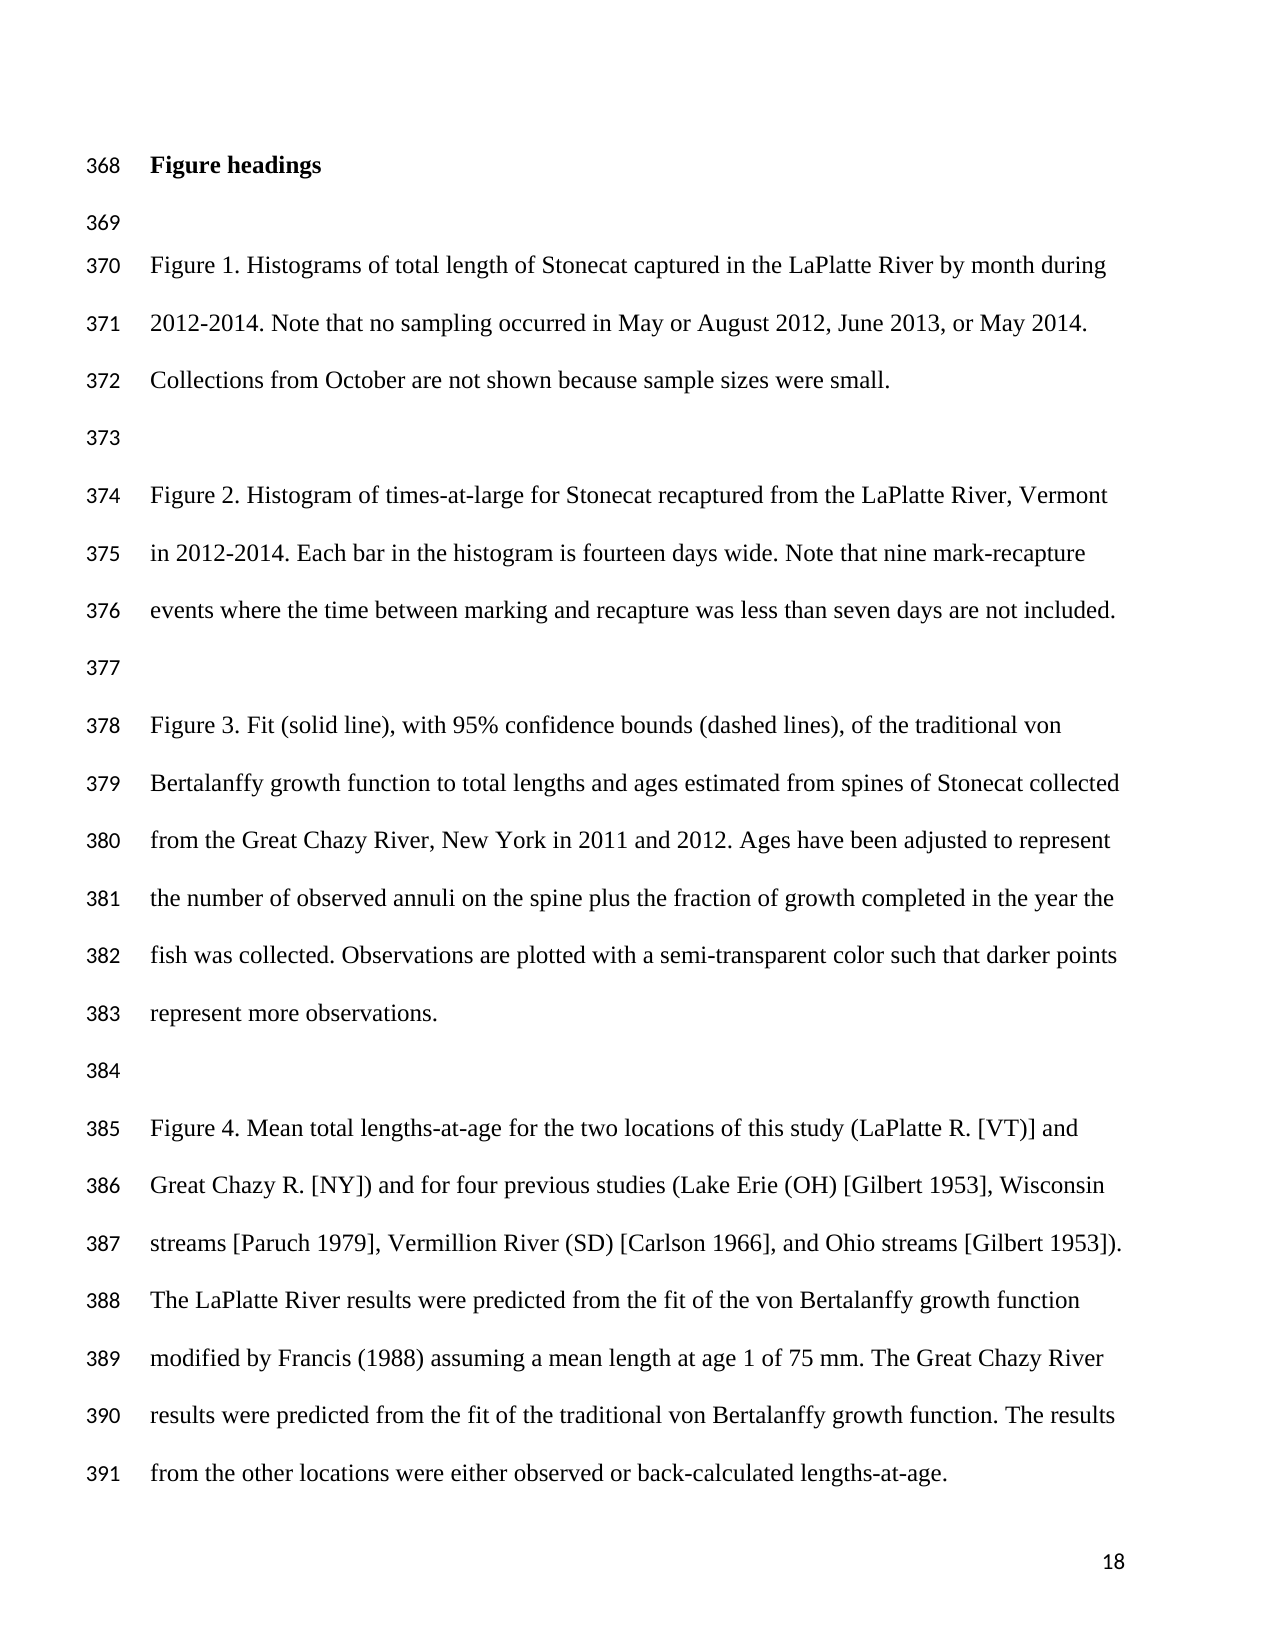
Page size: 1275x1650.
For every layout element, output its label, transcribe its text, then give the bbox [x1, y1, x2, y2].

text Figure headings [150, 150, 1125, 179]
text Figure 2. Histogram of times-at-large for Stonecat recaptured from the LaPlatte River, Vermont in 2012-2014. Each bar in the histogram is fourteen days wide. Note that nine mark-recapture events where the time between marking and recapture was less than seven days are not included. [150, 481, 1125, 624]
text Figure 1. Histograms of total length of Stonecat captured in the LaPlatte River by month during 2012-2014. Note that no sampling occurred in May or August 2012, June 2013, or May 2014. Collections from October are not shown because sample sizes were small. [150, 251, 1125, 394]
text Figure 3. Fit (solid line), with 95% confidence bounds (dashed lines), of the traditional von Bertalanffy growth function to total lengths and ages estimated from spines of Stonecat collected from the Great Chazy River, New York in 2011 and 2012. Ages have been adjusted to represent the number of observed annuli on the spine plus the fraction of growth completed in the year the fish was collected. Observations are plotted with a semi-transparent color such that darker points represent more observations. [150, 711, 1125, 1027]
text Figure 4. Mean total lengths-at-age for the two locations of this study (LaPlatte R. [VT)] and Great Chazy R. [NY]) and for four previous studies (Lake Erie (OH) [Gilbert 1953], Wisconsin streams [Paruch 1979], Vermillion River (SD) [Carlson 1966], and Ohio streams [Gilbert 1953]). The LaPlatte River results were predicted from the fit of the von Bertalanffy growth function modified by Francis (1988) assuming a mean length at age 1 of 75 mm. The Great Chazy River results were predicted from the fit of the traditional von Bertalanffy growth function. The results from the other locations were either observed or back-calculated lengths-at-age. [150, 1113, 1125, 1487]
